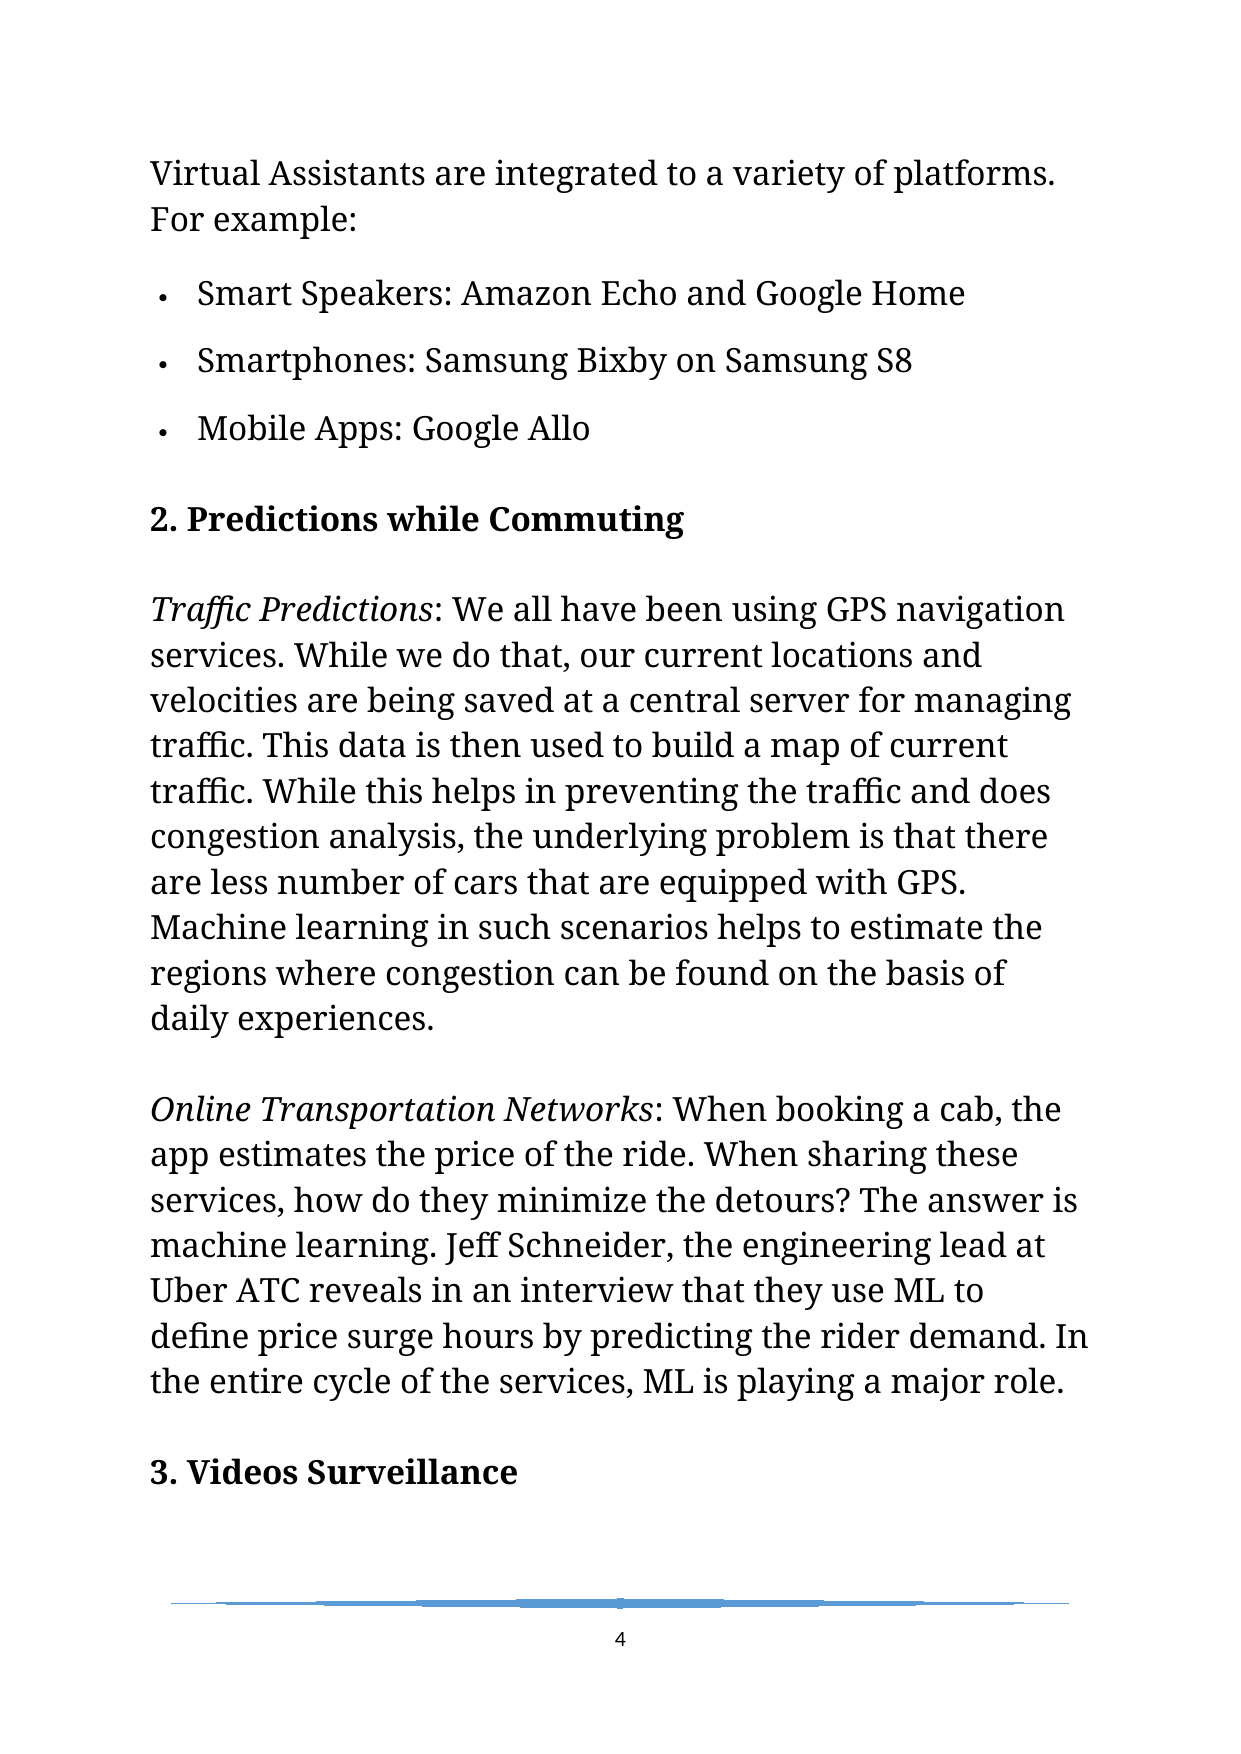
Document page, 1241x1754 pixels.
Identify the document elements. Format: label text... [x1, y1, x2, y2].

list Mobile Apps: Google Allo [159, 404, 1090, 450]
list Smartphones: Samsung Bixby on Samsung S8 [159, 337, 1090, 383]
text 3. Videos Surveillance [150, 1449, 1090, 1494]
text Virtual Assistants are integrated to a variety of platforms. For example: [150, 150, 1090, 241]
list Smart Speakers: Amazon Echo and Google Home [159, 270, 1090, 315]
text Traffic Predictions: We all have been using GPS navigation services. While we do that, our current locations and velocities are being saved at a central server for managing traffic. This data is then used to build a map of current traffic. While this helps in preventing the traffic and does congestion analysis, the underlying problem is that there are less number of cars that are equipped with GPS. Machine learning in such scenarios helps to estimate the regions where congestion can be found on the basis of daily experiences. [150, 586, 1090, 1040]
text 2. Predictions while Commuting [150, 495, 1090, 541]
text Online Transportation Networks: When booking a cab, the app estimates the price of the ride. When sharing these services, how do they minimize the detours? The answer is machine learning. Jeff Schneider, the engineering lead at Uber ATC reveals in an interview that they use ML to define price surge hours by predicting the rider demand. In the entire cycle of the services, ML is playing a major role. [150, 1086, 1090, 1403]
